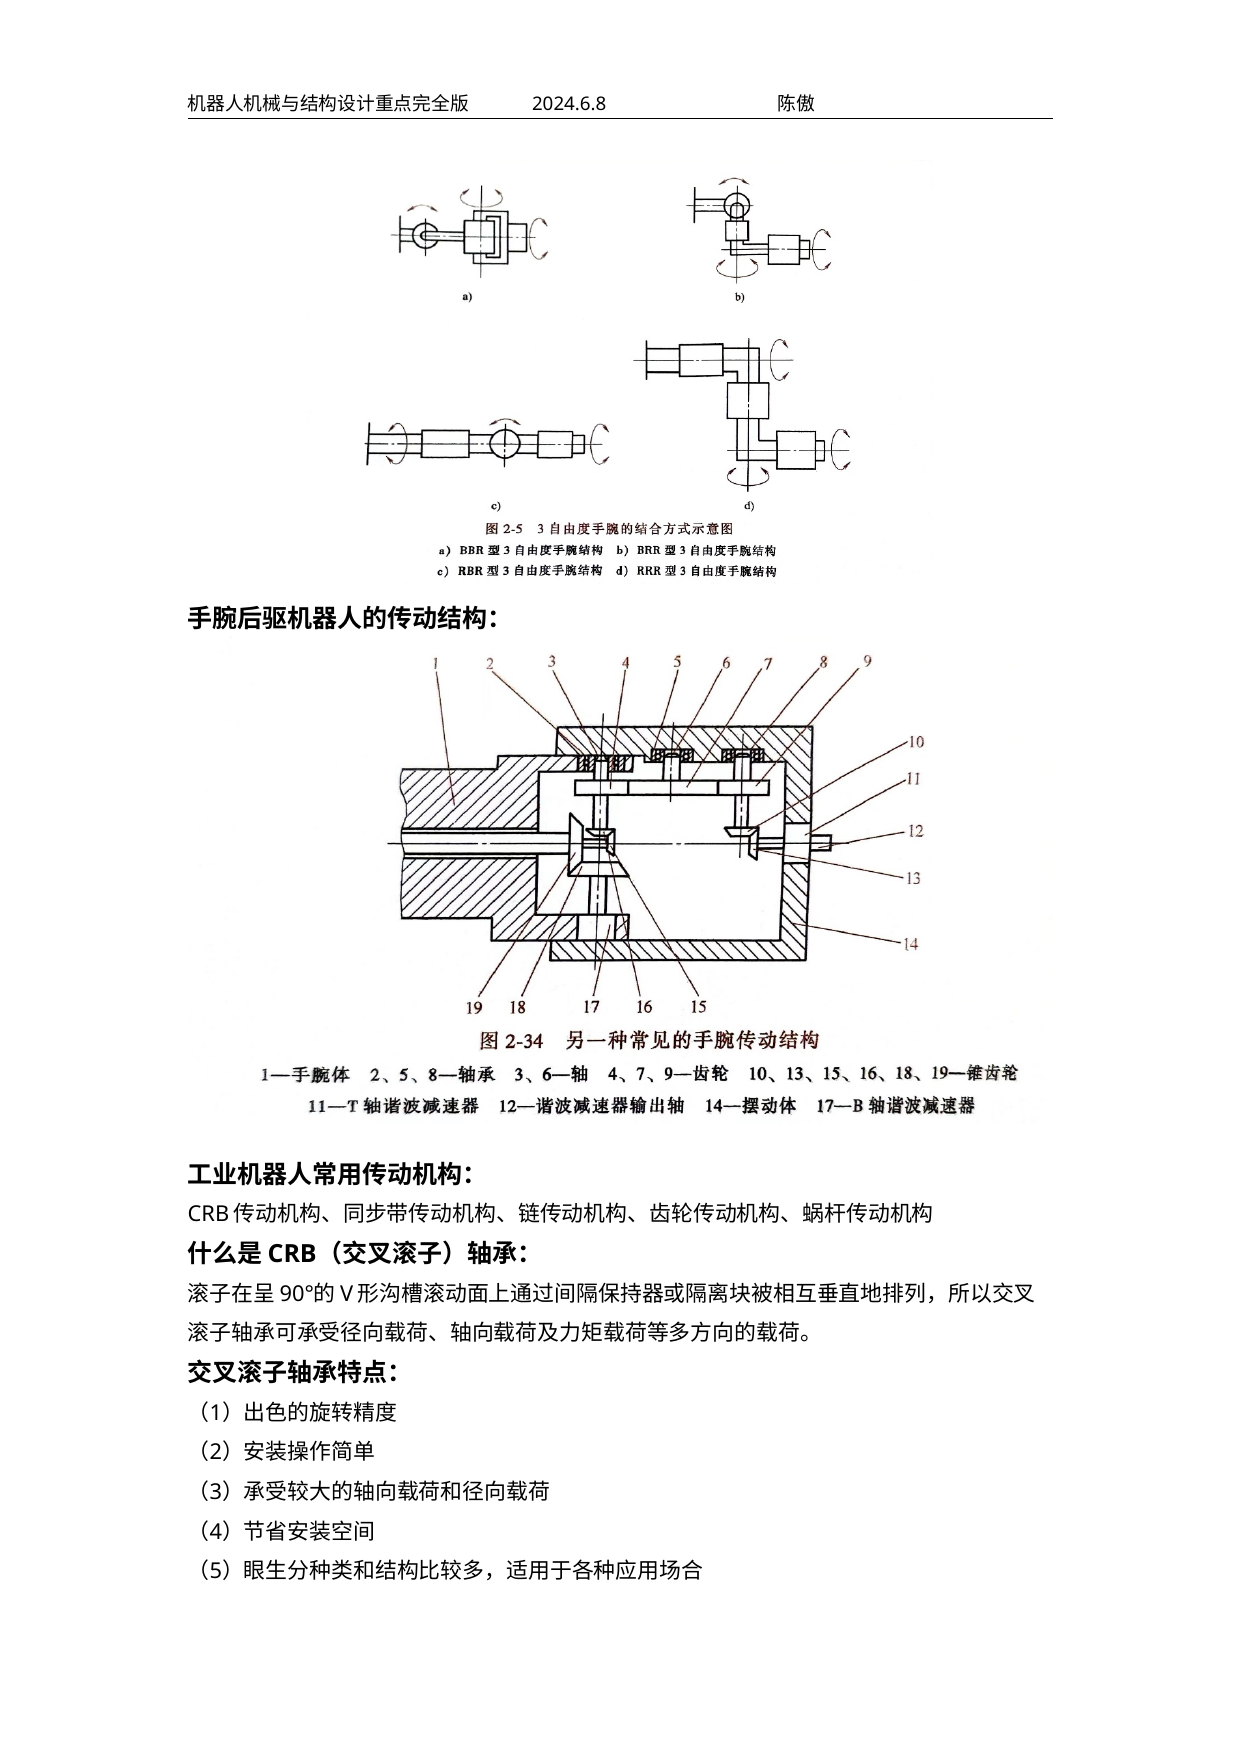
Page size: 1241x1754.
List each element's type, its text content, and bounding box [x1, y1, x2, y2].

picture [187, 636, 1053, 1124]
text （4）节省安装空间 [187, 1510, 1053, 1549]
text 手腕后驱机器人的传动结构： [187, 597, 1053, 636]
text 什么是CRB（交叉滚子）轴承： [187, 1232, 1053, 1272]
text 交叉滚子轴承特点： [187, 1351, 1053, 1391]
text （5）眼生分种类和结构比较多，适用于各种应用场合 [187, 1549, 1053, 1589]
text 工业机器人常用传动机构： [187, 1153, 1053, 1192]
text （2）安装操作简单 [187, 1430, 1053, 1470]
text （3）承受较大的轴向载荷和径向载荷 [187, 1470, 1053, 1510]
picture [307, 160, 934, 584]
text 滚子在呈90°的V形沟槽滚动面上通过间隔保持器或隔离块被相互垂直地排列，所以交叉滚子轴承可承受径向载荷、轴向载荷及力矩载荷等多方向的载荷。 [187, 1272, 1053, 1351]
text CRB传动机构、同步带传动机构、链传动机构、齿轮传动机构、蜗杆传动机构 [187, 1192, 1053, 1232]
text （1）出色的旋转精度 [187, 1391, 1053, 1430]
